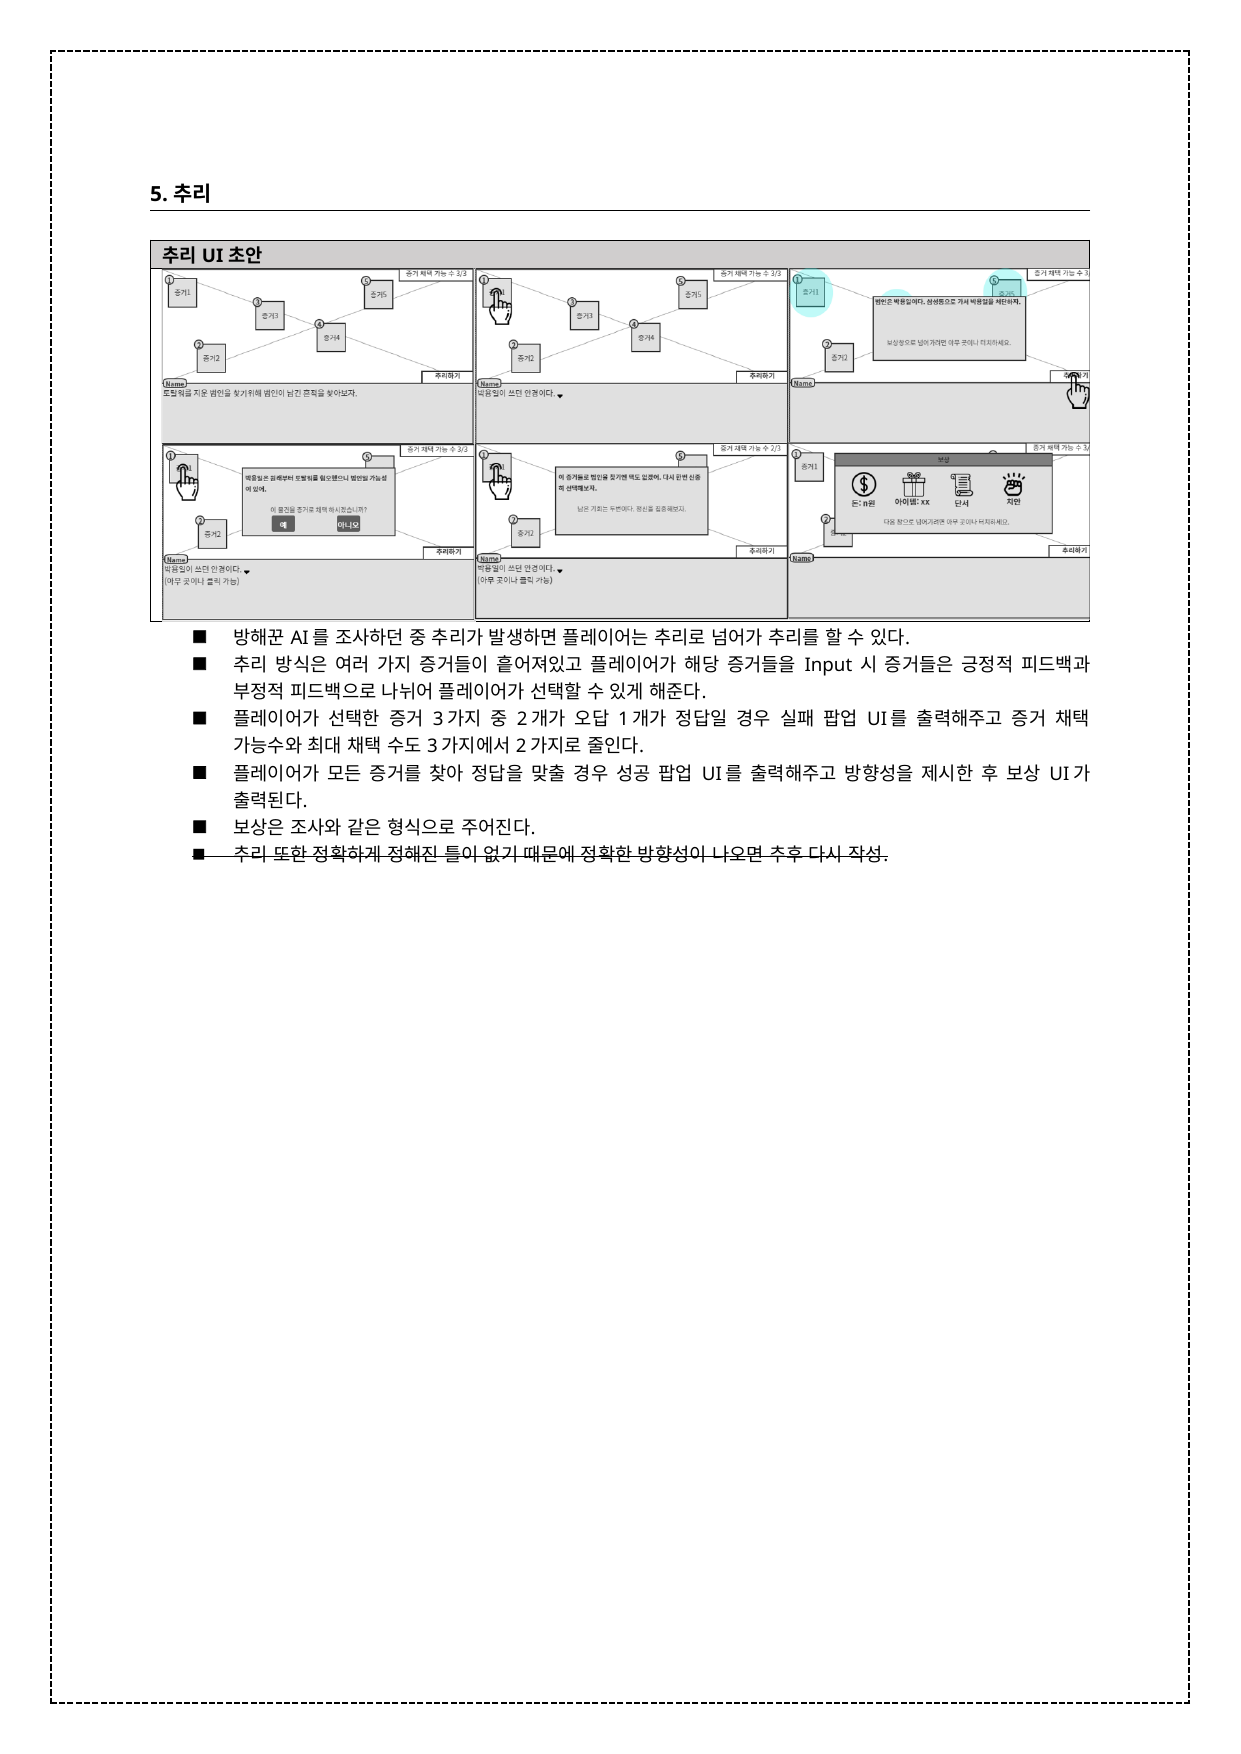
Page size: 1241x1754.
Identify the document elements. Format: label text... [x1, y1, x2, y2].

list 보상은 조사와 같은 형식으로 주어진다. [192, 813, 1090, 840]
list 플레이어가 선택한 증거 3가지 중 2개가 오답 1개가 정답일 경우 실패 팝업 UI를 출력해주고 증거 채택 가능수와 최대 채택 수도 3가지에서 2가지로 줄인다. [192, 704, 1090, 758]
table_cell [151, 269, 161, 621]
picture [161, 268, 1090, 622]
list 방해꾼 AI를 조사하던 중 추리가 발생하면 플레이어는 추리로 넘어가 추리를 할 수 있다. [192, 622, 1090, 649]
list 플레이어가 모든 증거를 찾아 정답을 맞출 경우 성공 팝업 UI를 출력해주고 방향성을 제시한 후 보상 UI가 출력된다. [192, 758, 1090, 813]
list 추리 방식은 여러 가지 증거들이 흩어져있고 플레이어가 해당 증거들을 Input 시 증거들은 긍정적 피드백과 부정적 피드백으로 나뉘어 플레이어가 선택할 수 있게 해준다. [192, 649, 1090, 704]
text 5. 추리 [150, 177, 1090, 210]
list 추리 또한 정확하게 정해진 틀이 없기 때문에 정확한 방향성이 나오면 추후 다시 작성. [192, 840, 1090, 867]
table_header 추리 UI 초안 [151, 241, 1089, 268]
